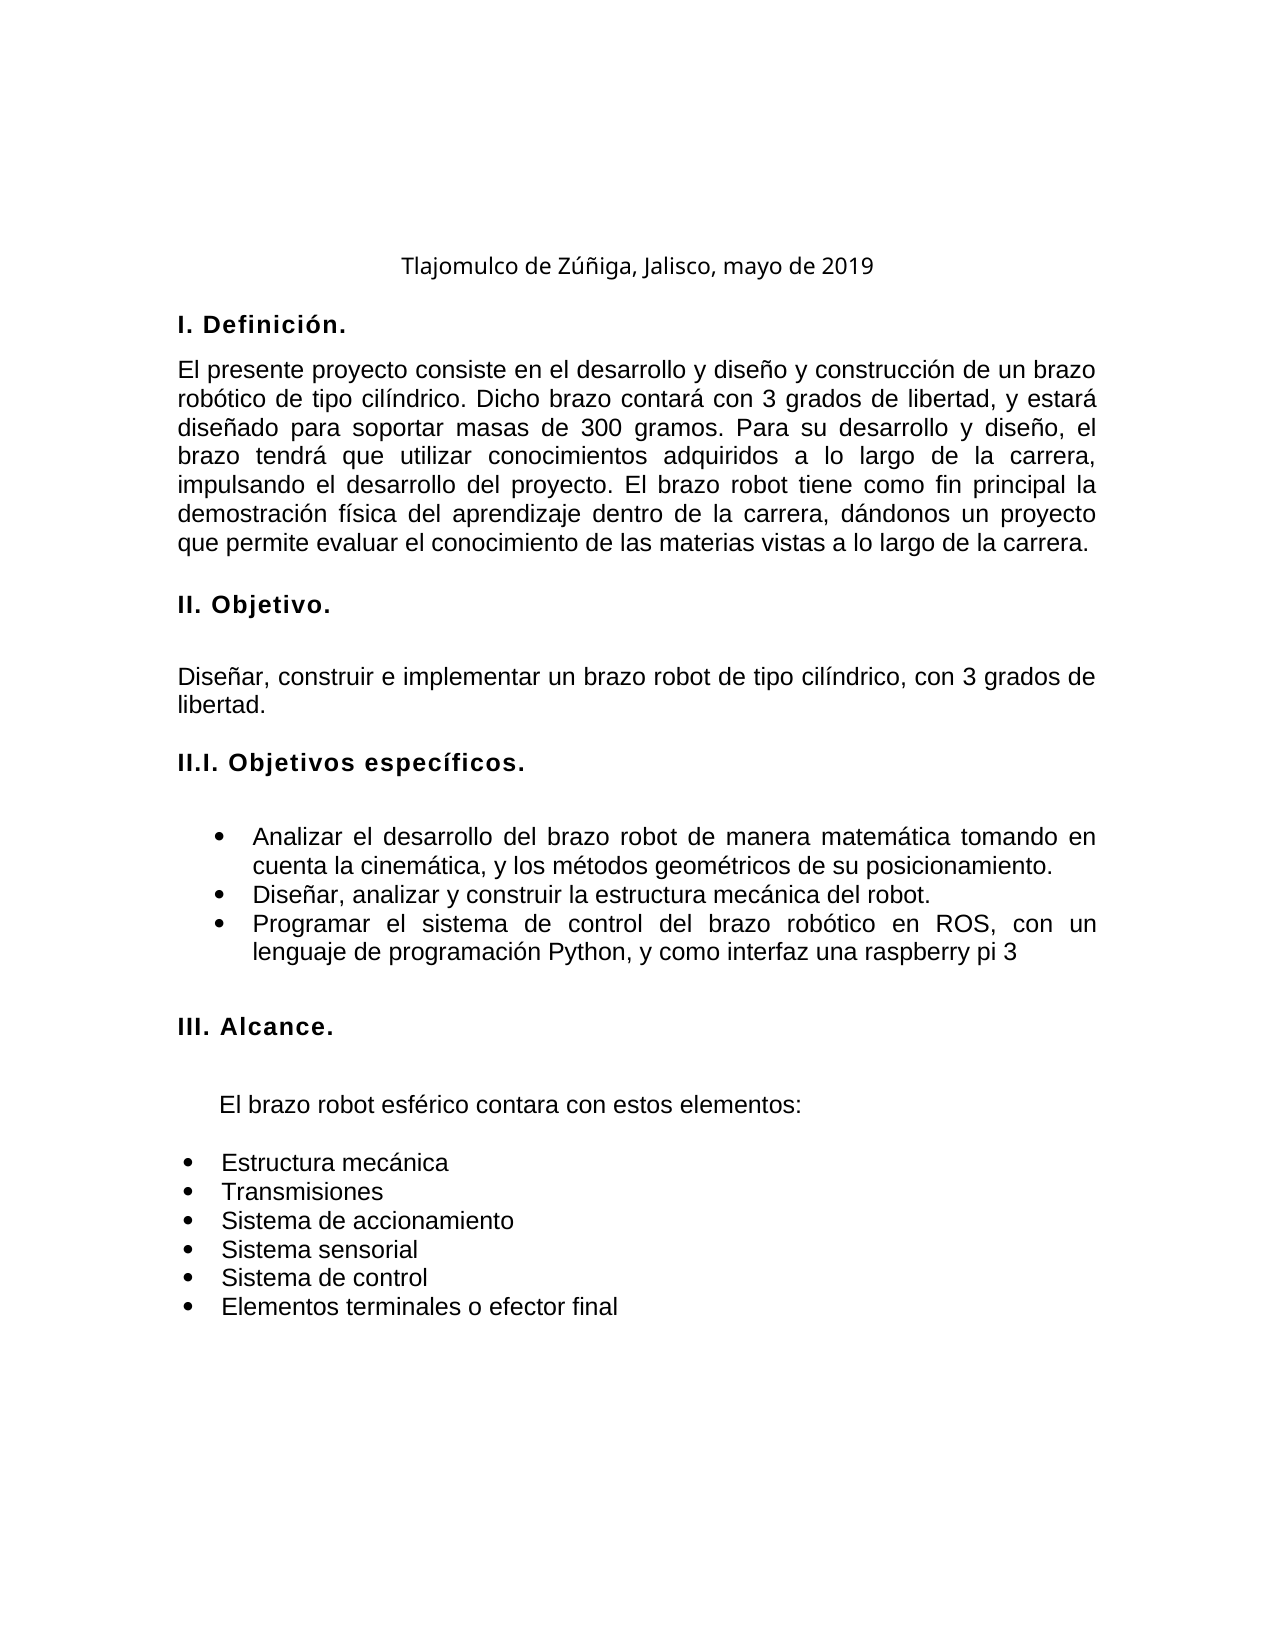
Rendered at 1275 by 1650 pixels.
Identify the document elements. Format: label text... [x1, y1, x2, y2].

list Estructura mecánica [183, 1148, 1098, 1177]
list Programar el sistema de control del brazo robótico en ROS, con un lenguaje de programación Python, y como interfaz una raspberry pi 3 [215, 908, 1098, 966]
list Sistema de accionamiento [183, 1206, 1098, 1234]
list Analizar el desarrollo del brazo robot de manera matemática tomando en cuenta la cinemática, y los métodos geométricos de su posicionamiento. [215, 822, 1098, 880]
list Elementos terminales o efector final [183, 1292, 1098, 1321]
text El brazo robot esférico contara con estos elementos: [177, 1091, 1098, 1119]
subtitle III. Alcance. [177, 1012, 1098, 1040]
text El presente proyecto consiste en el desarrollo y diseño y construcción de un brazo robótico de tipo cilíndrico. Dicho brazo contará con 3 grados de libertad, y estará diseñado para soportar masas de 300 gramos. Para su desarrollo y diseño, el brazo tendrá que utilizar conocimientos adquiridos a lo largo de la carrera, impulsando el desarrollo del proyecto. El brazo robot tiene como fin principal la demostración física del aprendizaje dentro de la carrera, dándonos un proyecto que permite evaluar el conocimiento de las materias vistas a lo largo de la carrera. [177, 355, 1098, 556]
text Tlajomulco de Zúñiga, Jalisco, mayo de 2019 [177, 250, 1098, 281]
list Sistema de control [183, 1263, 1098, 1292]
subtitle I. Definición. [177, 310, 1098, 338]
text Diseñar, construir e implementar un brazo robot de tipo cilíndrico, con 3 grados de libertad. [177, 662, 1098, 719]
subtitle II. Objetivo. [177, 590, 1098, 619]
list Diseñar, analizar y construir la estructura mecánica del robot. [215, 880, 1098, 908]
list Sistema sensorial [183, 1234, 1098, 1263]
subtitle II.I. Objetivos específicos. [177, 748, 1098, 777]
list Transmisiones [183, 1177, 1098, 1206]
